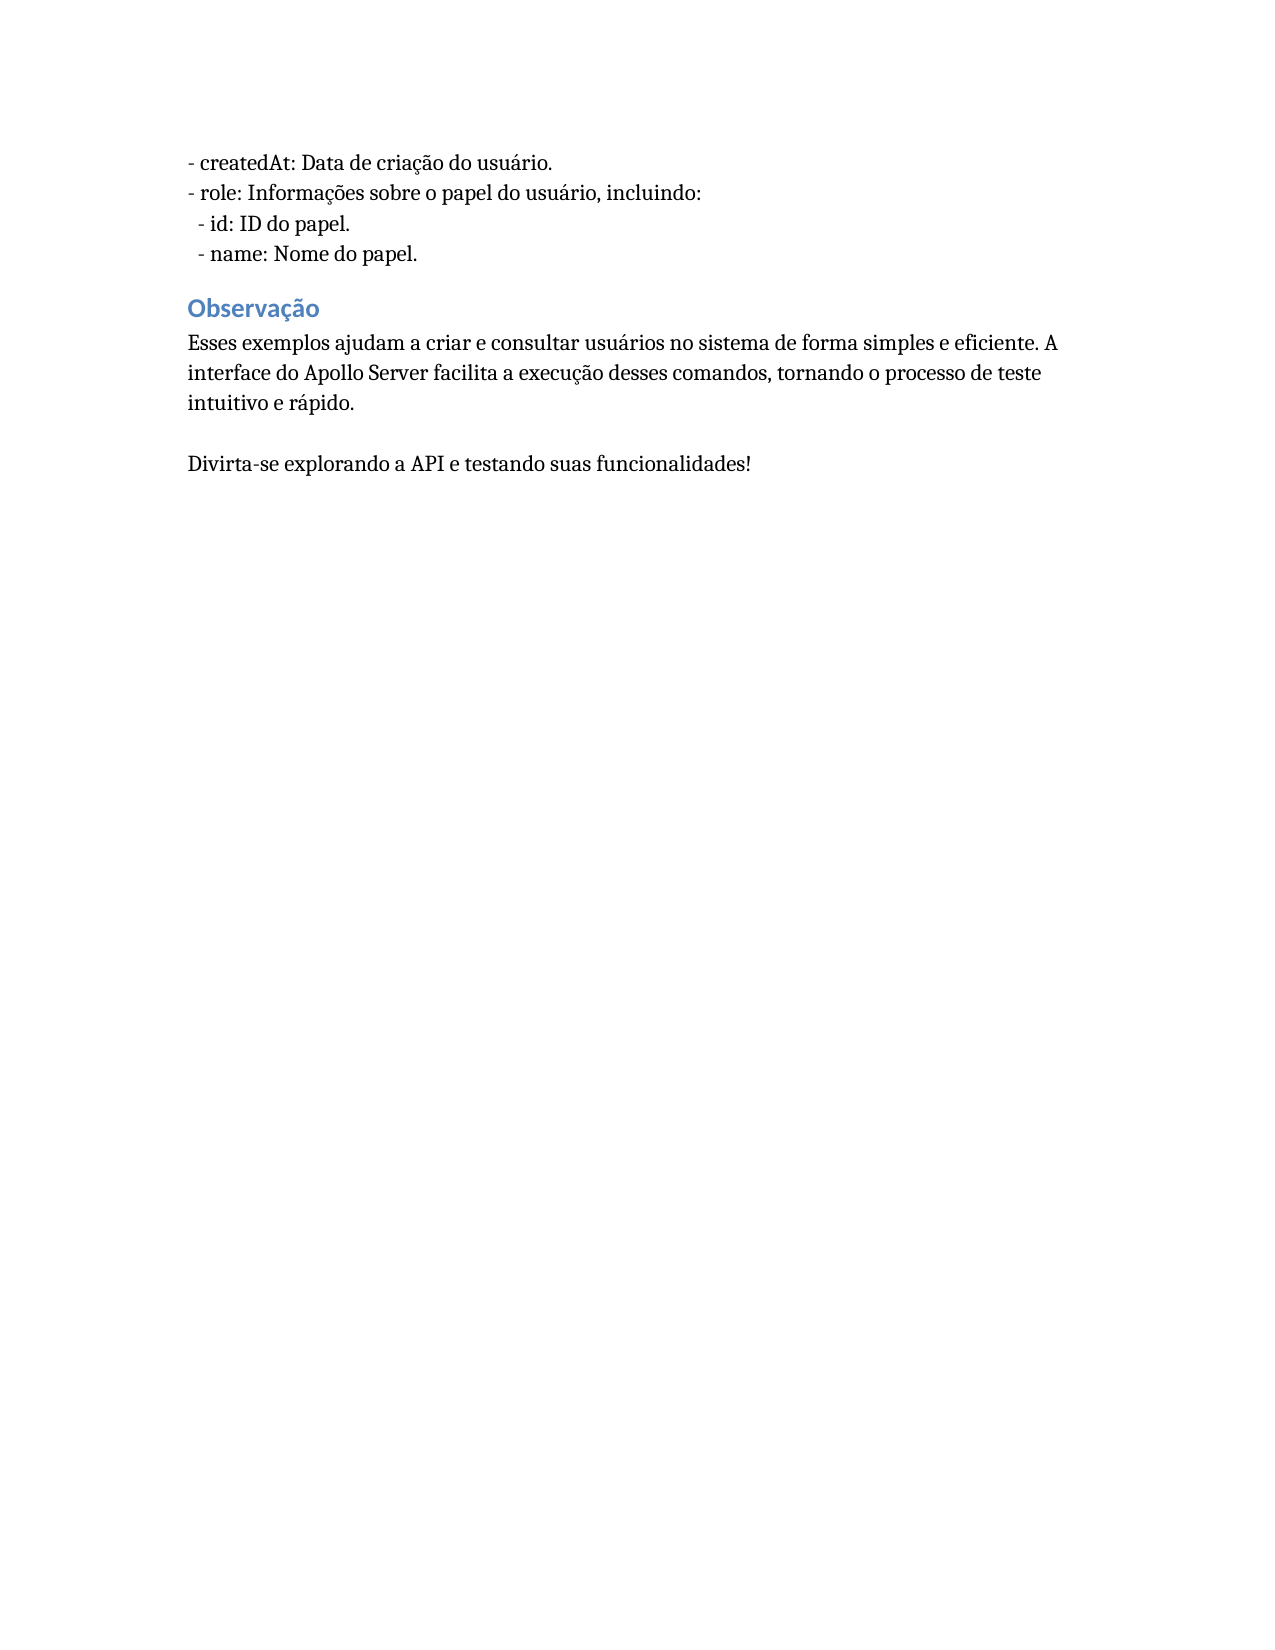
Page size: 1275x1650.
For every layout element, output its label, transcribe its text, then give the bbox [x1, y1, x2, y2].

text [187, 150, 1087, 267]
text Esses exemplos ajudam a criar e consultar usuários no sistema de forma simples e eficiente. A interface do Apollo Server facilita a execução desses comandos, tornando o processo de teste intuitivo e rápido. Divirta-se explorando a API e testando suas funcionalidades! [187, 329, 1087, 477]
subtitle Observação [187, 292, 1087, 325]
